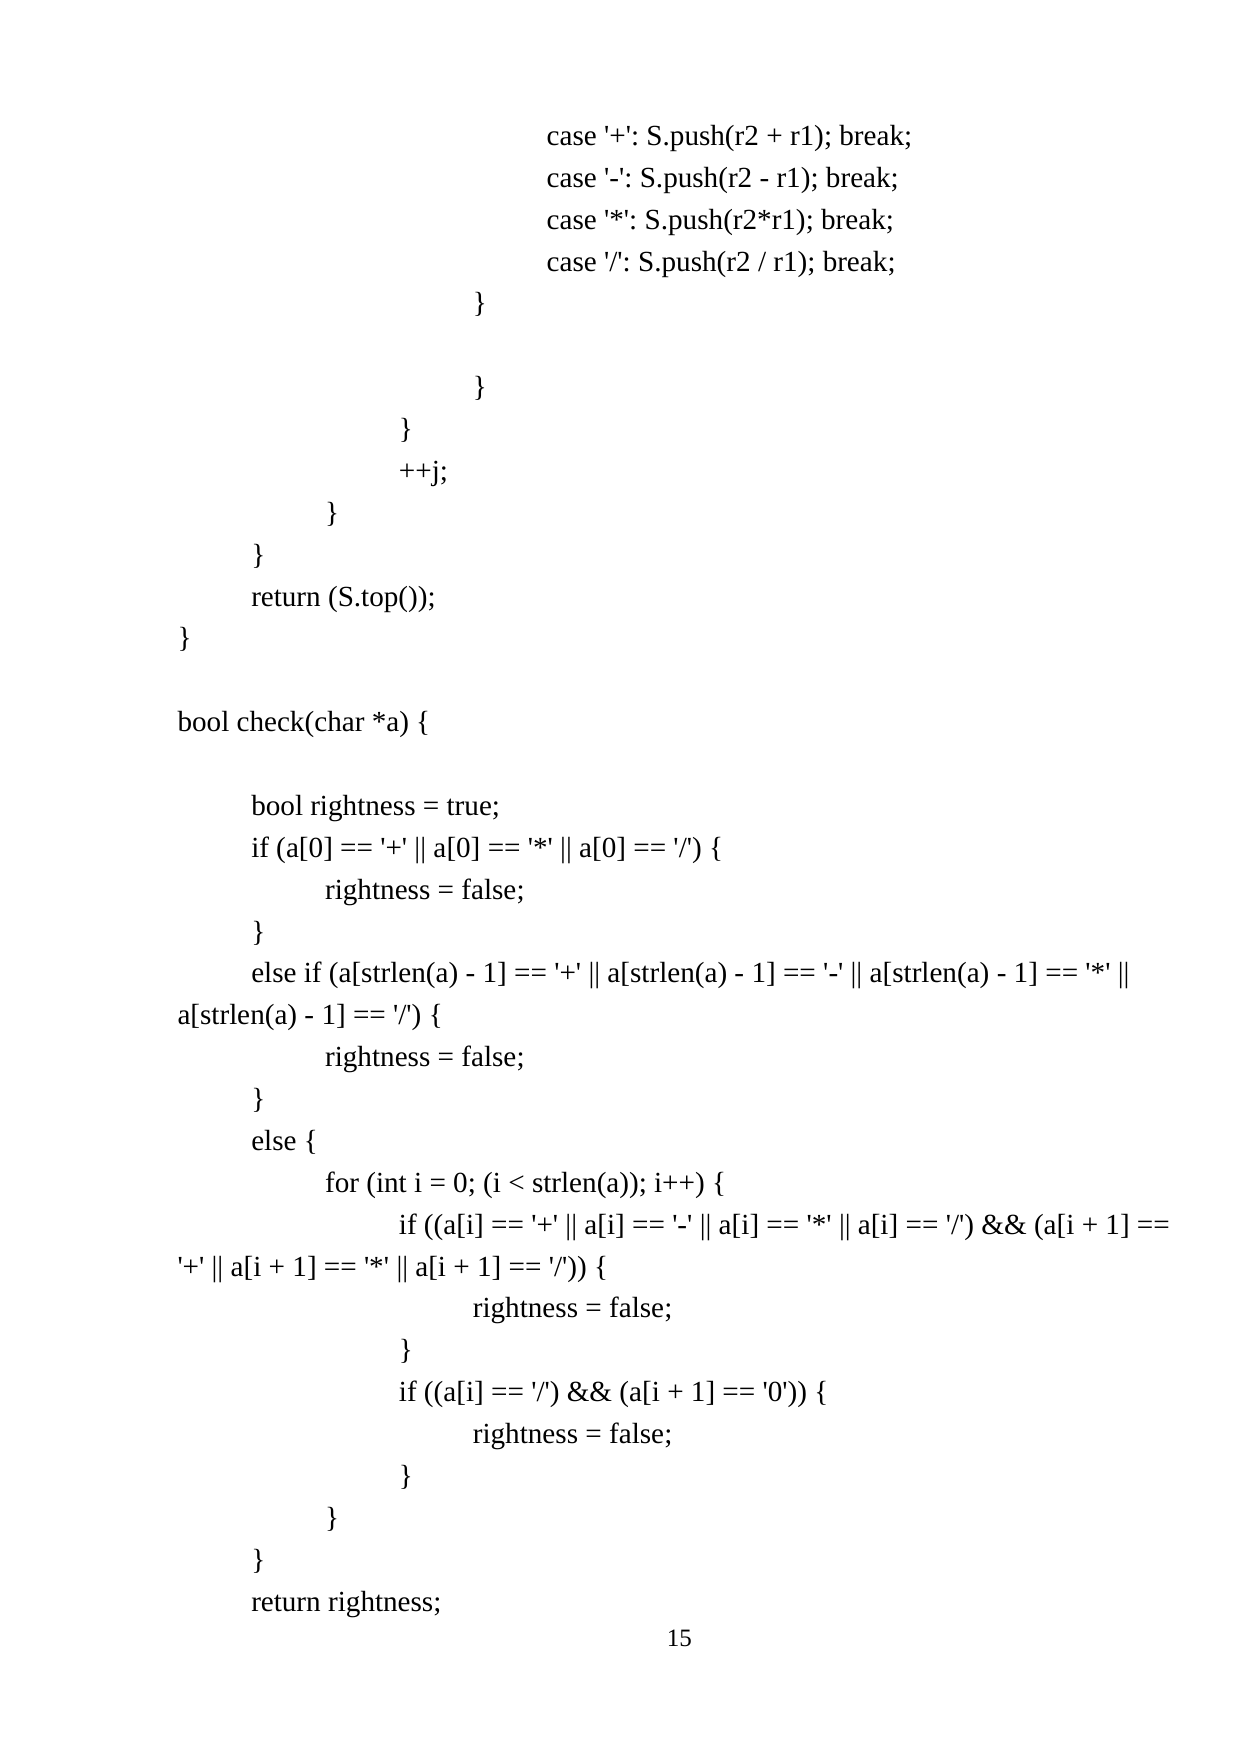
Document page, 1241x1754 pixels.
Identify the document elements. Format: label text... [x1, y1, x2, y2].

text rightness = false; [177, 1416, 1181, 1450]
text } [177, 411, 1181, 445]
text bool rightness = true; [177, 788, 1181, 822]
text return rightness; [177, 1584, 1181, 1617]
text } [177, 537, 1181, 570]
text if ((a[i] == '+' || a[i] == '-' || a[i] == '*' || a[i] == '/') && (a[i + 1] == '+' || a[i + 1] == '*' || a[i + 1] == '/')) { [177, 1207, 1181, 1282]
text } [177, 495, 1181, 528]
text } [177, 914, 1181, 947]
text rightness = false; [177, 1039, 1181, 1073]
text if ((a[i] == '/') && (a[i + 1] == '0')) { [177, 1374, 1181, 1408]
text } [177, 1500, 1181, 1533]
text } [177, 621, 1181, 654]
text case '-': S.push(r2 - r1); break; [177, 160, 1181, 193]
text } [177, 1332, 1181, 1366]
text } [177, 1542, 1181, 1575]
text } [177, 1458, 1181, 1492]
text } [177, 369, 1181, 403]
text rightness = false; [177, 1291, 1181, 1324]
text return (S.top()); [177, 579, 1181, 612]
text case '/': S.push(r2 / r1); break; [177, 244, 1181, 277]
text bool check(char *a) { [177, 704, 1181, 738]
text case '*': S.push(r2*r1); break; [177, 202, 1181, 235]
text else { [177, 1123, 1181, 1157]
text } [177, 1081, 1181, 1115]
text else if (a[strlen(a) - 1] == '+' || a[strlen(a) - 1] == '-' || a[strlen(a) - 1] == '*' || a[strlen(a) - 1] == '/') { [177, 956, 1181, 1031]
text } [177, 286, 1181, 319]
text for (int i = 0; (i < strlen(a)); i++) { [177, 1165, 1181, 1198]
text case '+': S.push(r2 + r1); break; [177, 118, 1181, 152]
text if (a[0] == '+' || a[0] == '*' || a[0] == '/') { [177, 830, 1181, 863]
text rightness = false; [177, 872, 1181, 905]
text ++j; [177, 453, 1181, 487]
